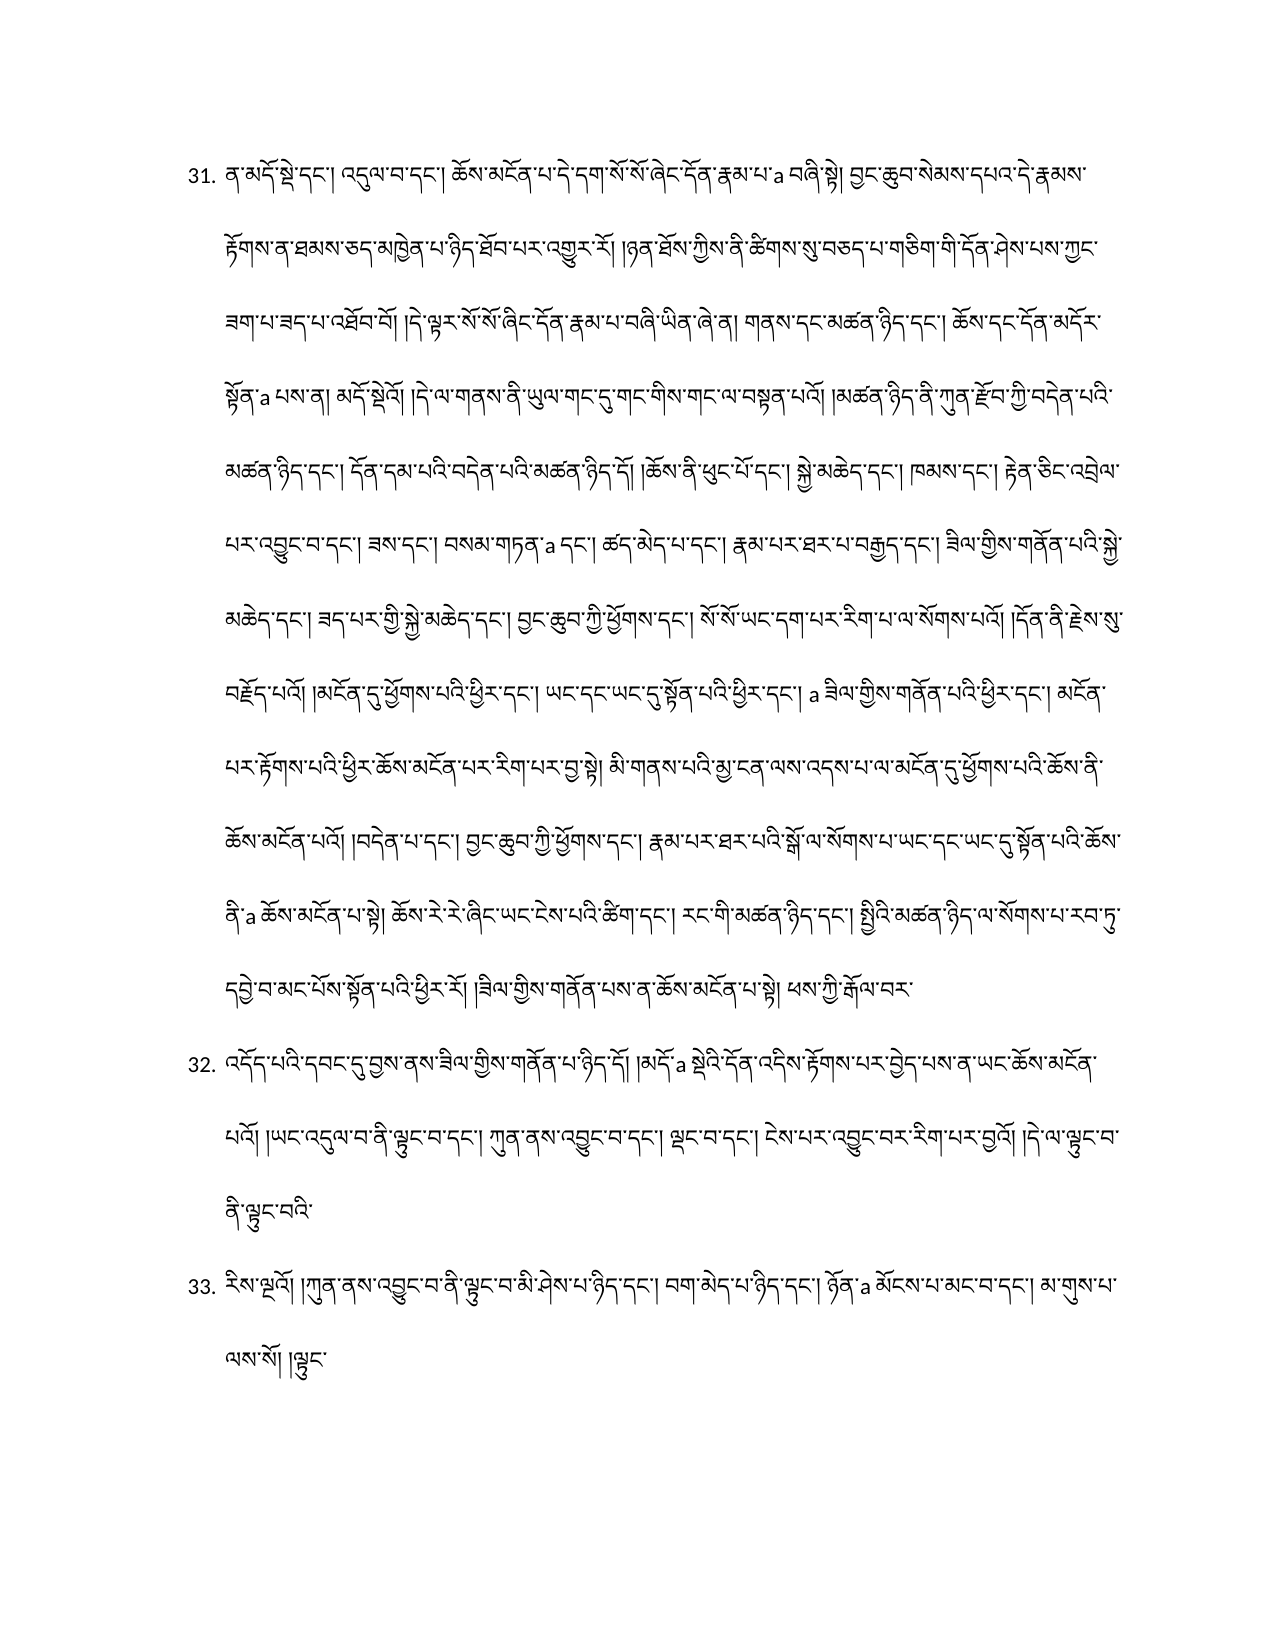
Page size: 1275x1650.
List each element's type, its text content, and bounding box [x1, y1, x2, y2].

list རིས་ལྔའོ། །ཀུན་ནས་འབྱུང་བ་ནི་ལྟུང་བ་མི་ཤེས་པ་ཉིད་དང༌། བག་མེད་པ་ཉིད་དང༌། ཉོན་aམོངས་པ་མང་བ་དང༌། མ་གུས་པ་ལས་སོ། །ལྟུང་ [187, 1261, 1125, 1399]
list འདོད་པའི་དབང་དུ་བྱས་ནས་ཟིལ་གྱིས་གནོན་པ་ཉིད་དོ། །མདོ་aསྡེའི་དོན་འདིས་རྟོགས་པར་བྱེད་པས་ན་ཡང་ཆོས་མངོན་པའོ། །ཡང་འདུལ་བ་ནི་ལྟུང་བ་དང༌། ཀུན་ནས་འབྱུང་བ་དང༌། ལྡང་བ་དང༌། ངེས་པར་འབྱུང་བར་རིག་པར་བྱའོ། །དེ་ལ་ལྟུང་བ་ནི་ལྟུང་བའི་ [187, 1039, 1125, 1251]
list ན་མདོ་སྡེ་དང༌། འདུལ་བ་དང༌། ཆོས་མངོན་པ་དེ་དག་སོ་སོ་ཞེང་དོན་རྣམ་པ་aབཞི་སྟེ། བྱང་ཆུབ་སེམས་དཔའ་དེ་རྣམས་རྟོགས་ན་ཐམས་ཅད་མཁྱེན་པ་ཉིད་ཐོབ་པར་འགྱུར་རོ། །ཉན་ཐོས་ཀྱིས་ནི་ཚིགས་སུ་བཅད་པ་གཅིག་གི་དོན་ཤེས་པས་ཀྱང་ཟག་པ་ཟད་པ་འཐོབ་བོ། །དེ་ལྟར་སོ་སོ་ཞིང་དོན་རྣམ་པ་བཞི་ཡིན་ཞེ་ན། གནས་དང་མཚན་ཉིད་དང༌། ཆོས་དང་དོན་མདོར་སྟོན་aཔས་ན། མདོ་སྡེའོ། །དེ་ལ་གནས་ནི་ཡུལ་གང་དུ་གང་གིས་གང་ལ་བསྟན་པའོ། །མཚན་ཉིད་ནི་ཀུན་རྫོབ་ཀྱི་བདེན་པའི་མཚན་ཉིད་དང༌། དོན་དམ་པའི་བདེན་པའི་མཚན་ཉིད་དོ། །ཆོས་ནི་ཕུང་པོ་དང༌། སྐྱེ་མཆེད་དང༌། ཁམས་དང༌། རྟེན་ཅིང་འབྲེལ་པར་འབྱུང་བ་དང༌། ཟས་དང༌། བསམ་གཏན་aདང་། ཚད་མེད་པ་དང༌། རྣམ་པར་ཐར་པ་བརྒྱད་དང༌། ཟིལ་གྱིས་གནོན་པའི་སྐྱེ་མཆེད་དང༌། ཟད་པར་གྱི་སྐྱེ་མཆེད་དང༌། བྱང་ཆུབ་ཀྱི་ཕྱོགས་དང༌། སོ་སོ་ཡང་དག་པར་རིག་པ་ལ་སོགས་པའོ། །དོན་ནི་རྗེས་སུ་བརྗོད་པའོ། །མངོན་དུ་ཕྱོགས་པའི་ཕྱིར་དང༌། ཡང་དང་ཡང་དུ་སྟོན་པའི་ཕྱིར་དང༌། aཟིལ་གྱིས་གནོན་པའི་ཕྱིར་དང༌། མངོན་པར་རྟོགས་པའི་ཕྱིར་ཆོས་མངོན་པར་རིག་པར་བྱ་སྟེ། མི་གནས་པའི་མྱ་ངན་ལས་འདས་པ་ལ་མངོན་དུ་ཕྱོགས་པའི་ཆོས་ནི་ཆོས་མངོན་པའོ། །བདེན་པ་དང༌། བྱང་ཆུབ་ཀྱི་ཕྱོགས་དང༌། རྣམ་པར་ཐར་པའི་སྒོ་ལ་སོགས་པ་ཡང་དང་ཡང་དུ་སྟོན་པའི་ཆོས་ནི་aཆོས་མངོན་པ་སྟེ། ཆོས་རེ་རེ་ཞིང་ཡང་ངེས་པའི་ཚིག་དང༌། རང་གི་མཚན་ཉིད་དང༌། སྤྱིའི་མཚན་ཉིད་ལ་སོགས་པ་རབ་ཏུ་དབྱེ་བ་མང་པོས་སྟོན་པའི་ཕྱིར་རོ། །ཟིལ་གྱིས་གནོན་པས་ན་ཆོས་མངོན་པ་སྟེ། ཕས་ཀྱི་རྒོལ་བར་ [187, 150, 1125, 1029]
